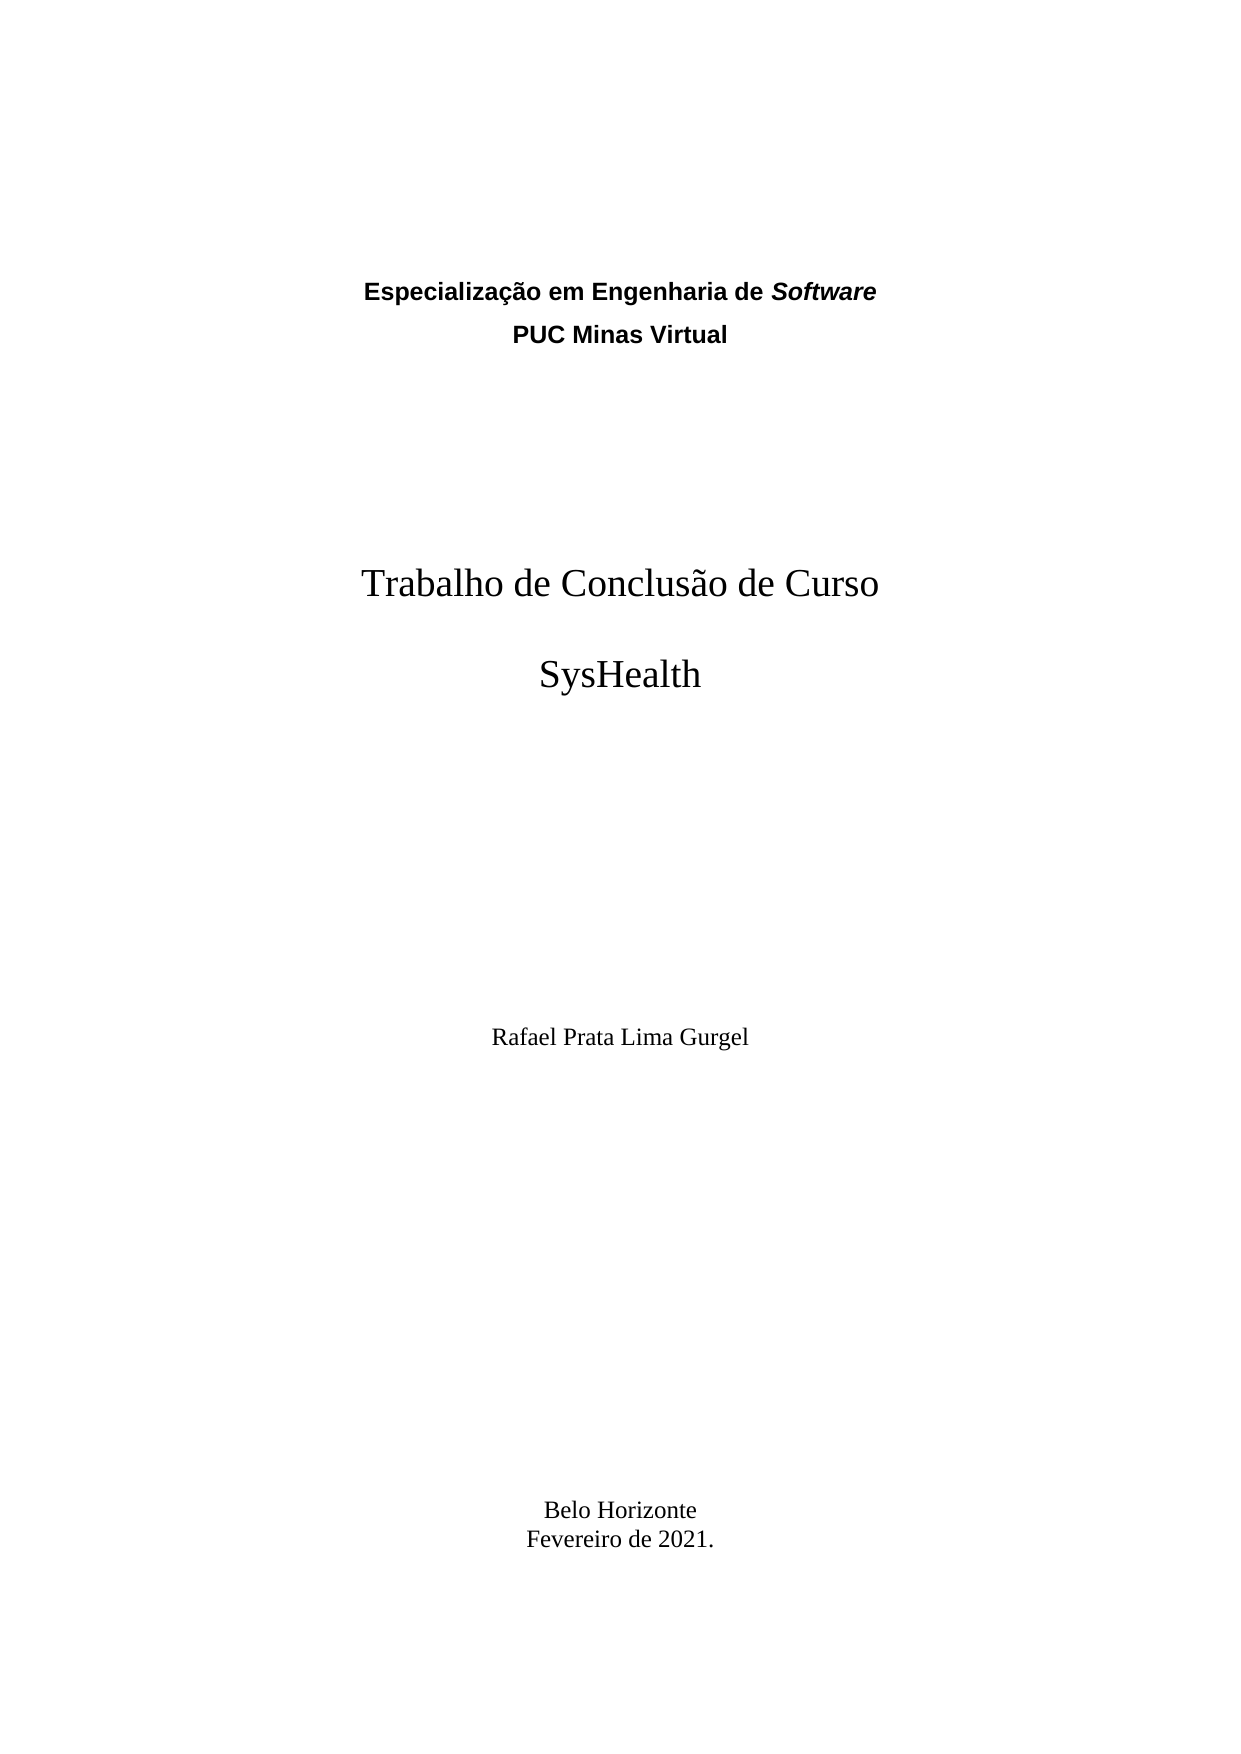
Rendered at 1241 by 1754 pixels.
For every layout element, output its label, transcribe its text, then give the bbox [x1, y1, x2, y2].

text SysHealth [177, 651, 1063, 696]
text Especialização em Engenharia de Software [177, 277, 1063, 306]
text PUC Minas Virtual [177, 320, 1063, 349]
text Fevereiro de 2021. [177, 1524, 1063, 1553]
text Rafael Prata Lima Gurgel [177, 1022, 1063, 1051]
text Belo Horizonte [177, 1495, 1063, 1524]
text Trabalho de Conclusão de Curso [177, 560, 1063, 605]
